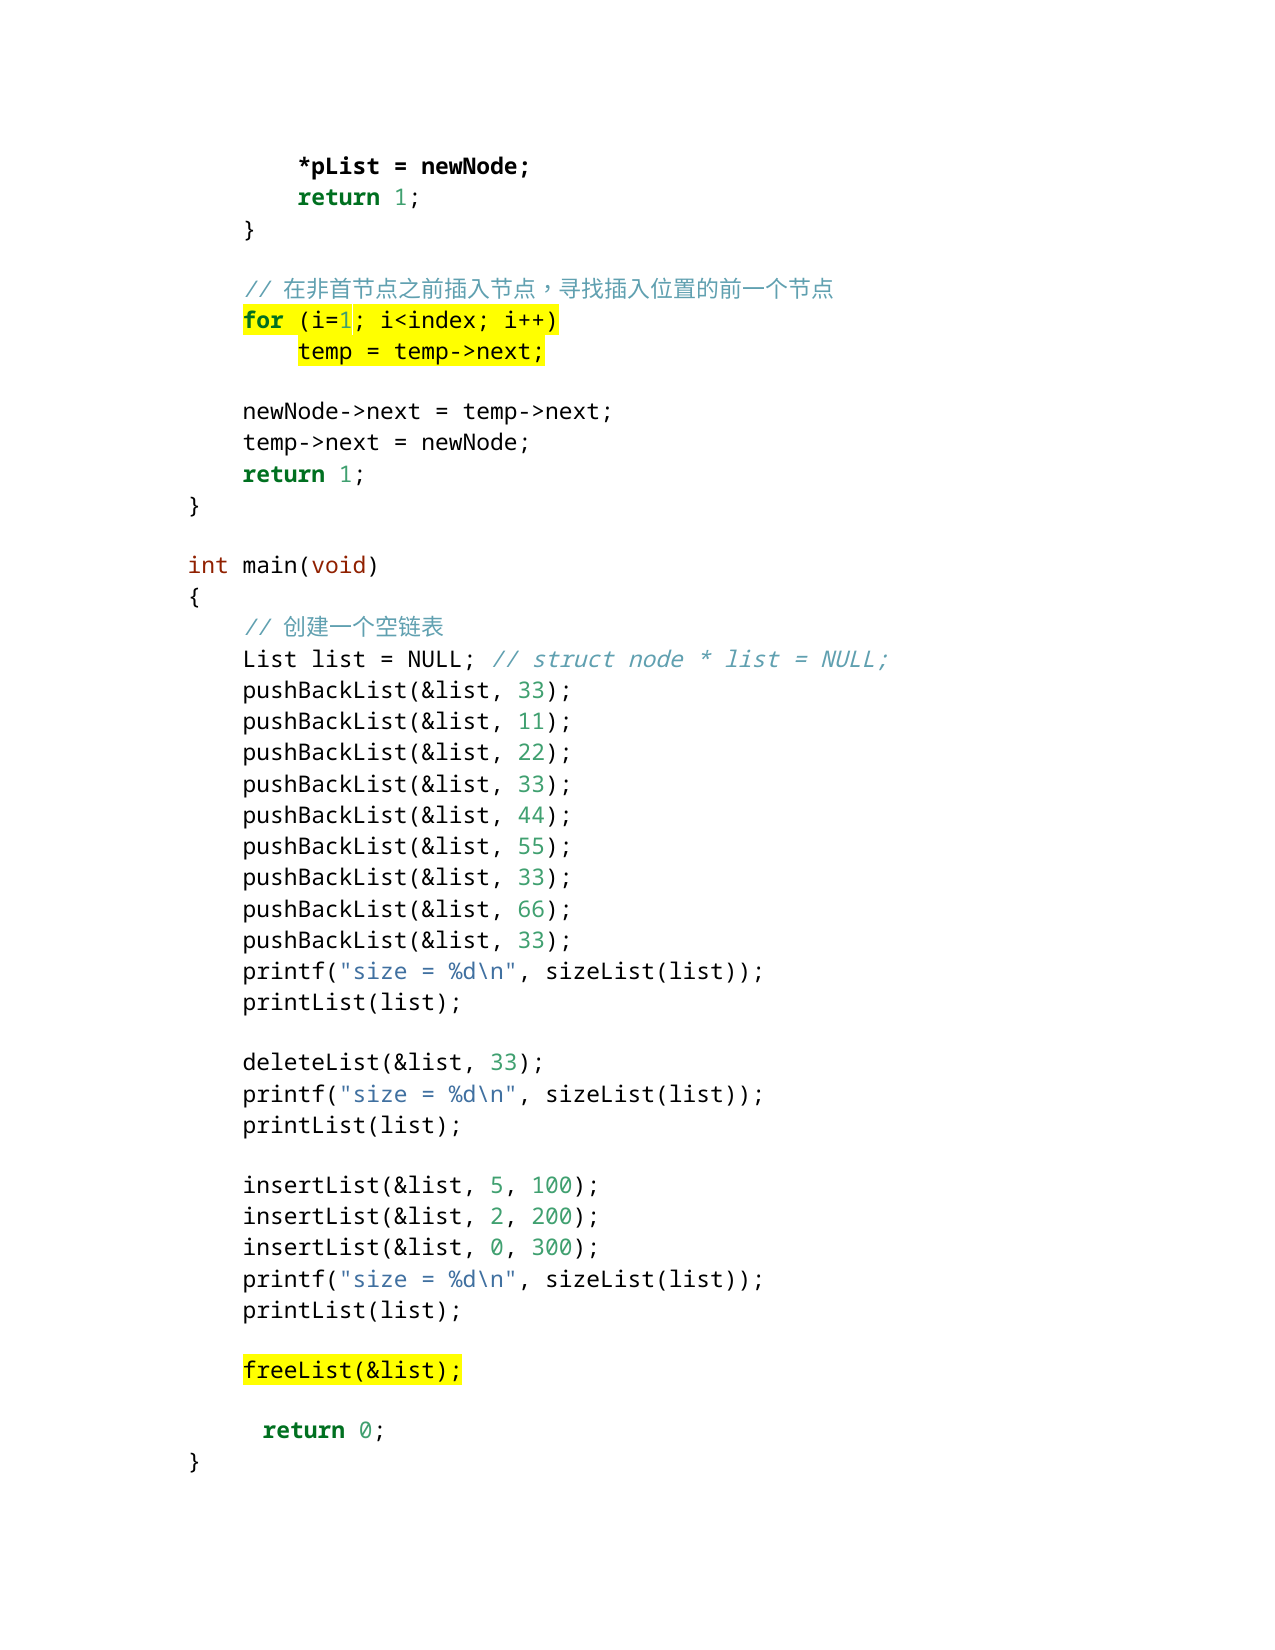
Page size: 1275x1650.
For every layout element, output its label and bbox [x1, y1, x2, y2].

text [187, 150, 1087, 1476]
